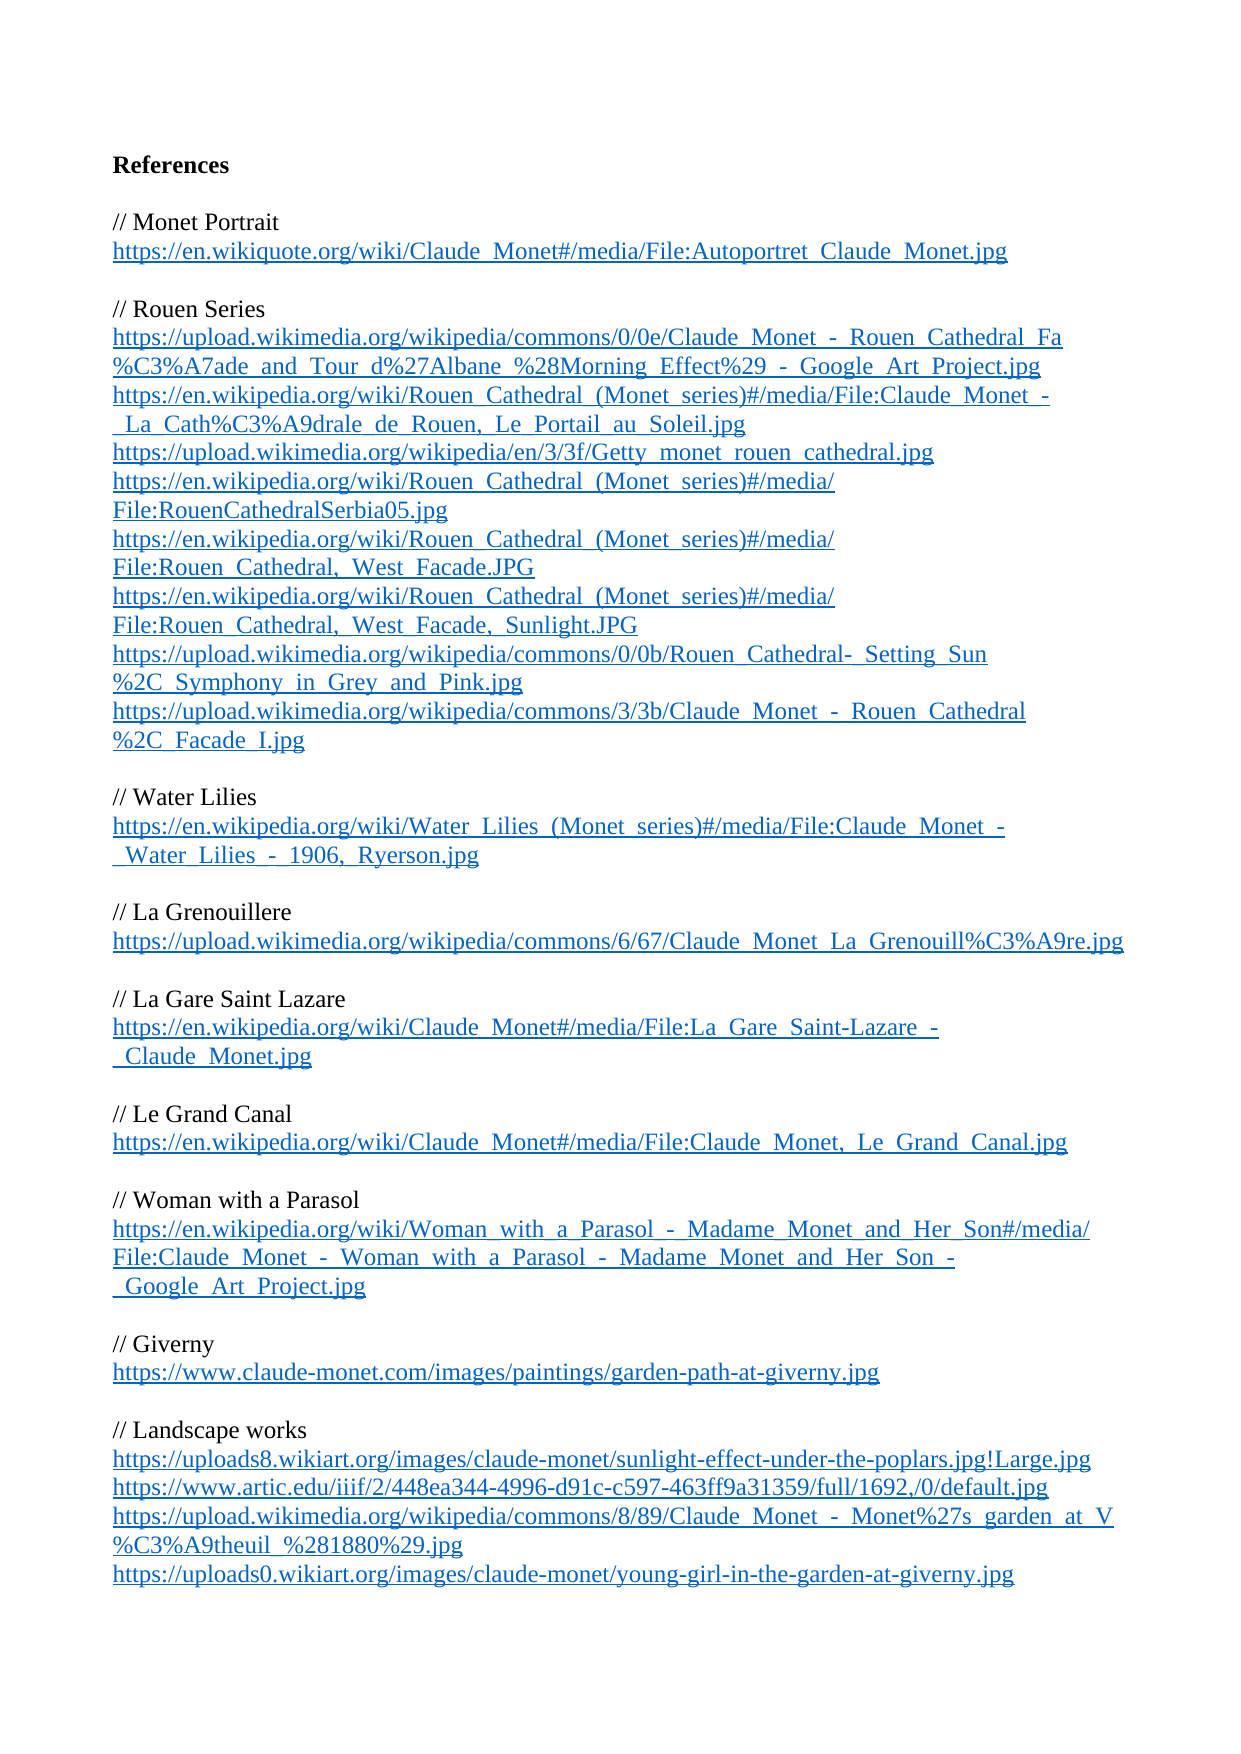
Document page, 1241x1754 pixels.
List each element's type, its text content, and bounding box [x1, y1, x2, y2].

text https://en.wikipedia.org/wiki/Claude_Monet#/media/File:Claude_Monet,_Le_Grand_Canal.jpg [112, 1127, 1128, 1156]
text References [112, 150, 1128, 179]
text https://www.artic.edu/iiif/2/448ea344-4996-d91c-c597-463ff9a31359/full/1692,/0/default.jpg [112, 1472, 1128, 1501]
text // Landscape works [112, 1415, 1128, 1444]
text https://en.wikipedia.org/wiki/Rouen_Cathedral_(Monet_series)#/media/File:Rouen_Cathedral,_West_Facade,_Sunlight.JPG [112, 581, 1128, 639]
text https://en.wikipedia.org/wiki/Water_Lilies_(Monet_series)#/media/File:Claude_Monet_-_Water_Lilies_-_1906,_Ryerson.jpg [112, 811, 1128, 869]
text // Le Grand Canal [112, 1099, 1128, 1127]
text https://upload.wikimedia.org/wikipedia/commons/0/0e/Claude_Monet_-_Rouen_Cathedral_Fa%C3%A7ade_and_Tour_d%27Albane_%28Morning_Effect%29_-_Google_Art_Project.jpg [112, 322, 1128, 380]
text // Woman with a Parasol [112, 1185, 1128, 1214]
text // La Grenouillere [112, 897, 1128, 926]
text https://upload.wikimedia.org/wikipedia/commons/6/67/Claude_Monet_La_Grenouill%C3%A9re.jpg [112, 926, 1128, 955]
text // Water Lilies [112, 782, 1128, 811]
text https://upload.wikimedia.org/wikipedia/commons/8/89/Claude_Monet_-_Monet%27s_garden_at_V%C3%A9theuil_%281880%29.jpg [112, 1501, 1128, 1559]
text // La Gare Saint Lazare [112, 984, 1128, 1012]
text // Rouen Series [112, 294, 1128, 322]
text https://en.wikiquote.org/wiki/Claude_Monet#/media/File:Autoportret_Claude_Monet.jpg [112, 236, 1128, 265]
text https://upload.wikimedia.org/wikipedia/commons/3/3b/Claude_Monet_-_Rouen_Cathedral%2C_Facade_I.jpg [112, 696, 1128, 754]
text https://en.wikipedia.org/wiki/Rouen_Cathedral_(Monet_series)#/media/File:Claude_Monet_-_La_Cath%C3%A9drale_de_Rouen,_Le_Portail_au_Soleil.jpg [112, 380, 1128, 437]
text https://en.wikipedia.org/wiki/Claude_Monet#/media/File:La_Gare_Saint-Lazare_-_Claude_Monet.jpg [112, 1012, 1128, 1070]
text https://uploads8.wikiart.org/images/claude-monet/sunlight-effect-under-the-poplars.jpg!Large.jpg [112, 1444, 1128, 1472]
text https://en.wikipedia.org/wiki/Rouen_Cathedral_(Monet_series)#/media/File:RouenCathedralSerbia05.jpg [112, 466, 1128, 524]
text https://upload.wikimedia.org/wikipedia/en/3/3f/Getty_monet_rouen_cathedral.jpg [112, 437, 1128, 466]
text https://en.wikipedia.org/wiki/Woman_with_a_Parasol_-_Madame_Monet_and_Her_Son#/media/File:Claude_Monet_-_Woman_with_a_Parasol_-_Madame_Monet_and_Her_Son_-_Google_Art_Project.jpg [112, 1214, 1128, 1300]
text https://upload.wikimedia.org/wikipedia/commons/0/0b/Rouen_Cathedral-_Setting_Sun%2C_Symphony_in_Grey_and_Pink.jpg [112, 639, 1128, 696]
text https://www.claude-monet.com/images/paintings/garden-path-at-giverny.jpg [112, 1357, 1128, 1386]
text // Monet Portrait [112, 207, 1128, 236]
text https://uploads0.wikiart.org/images/claude-monet/young-girl-in-the-garden-at-giverny.jpg [112, 1559, 1128, 1587]
text // Giverny [112, 1329, 1128, 1357]
text https://en.wikipedia.org/wiki/Rouen_Cathedral_(Monet_series)#/media/File:Rouen_Cathedral,_West_Facade.JPG [112, 524, 1128, 581]
